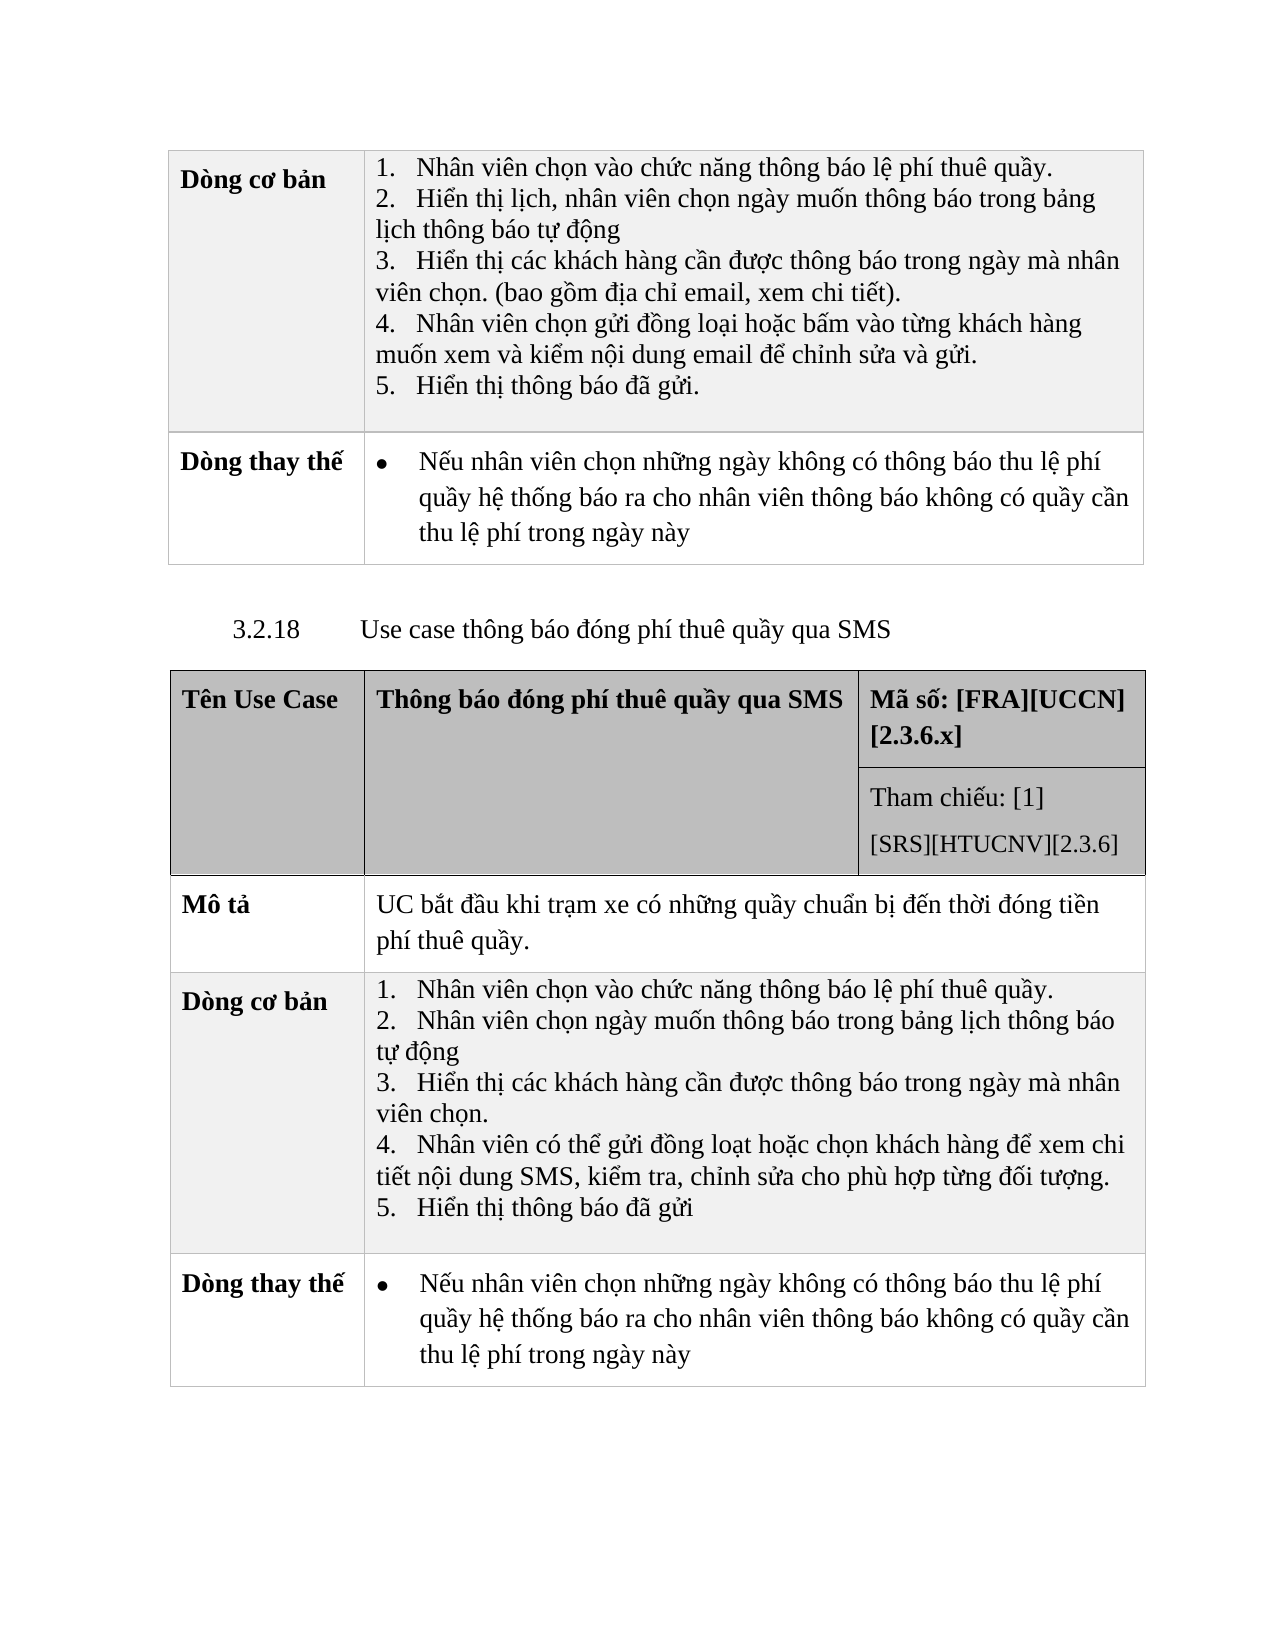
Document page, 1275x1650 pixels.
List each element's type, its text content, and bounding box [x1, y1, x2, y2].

table_header Tên Use Case [171, 671, 364, 874]
list Use case thông báo đóng phí thuê quầy qua SMS [300, 613, 1125, 645]
table_cell Nếu nhân viên chọn những ngày không có thông báo thu lệ phí quầy hệ thống báo ra cho nhân viên thông báo không có quầy cần thu lệ phí trong ngày này [365, 433, 1143, 564]
table_cell Dòng cơ bản [169, 151, 364, 431]
table_cell Dòng thay thế [171, 1254, 364, 1386]
table_cell Dòng cơ bản [171, 973, 364, 1253]
table_cell Nhân viên chọn vào chức năng thông báo lệ phí thuê quầy. Hiển thị lịch, nhân viên chọn ngày muốn thông báo trong bảng lịch thông báo tự động Hiển thị các khách hàng cần được thông báo trong ngày mà nhân viên chọn. (bao gồm địa chỉ email, xem chi tiết). Nhân viên chọn gửi đồng loại hoặc bấm vào từng khách hàng muốn xem và kiểm nội dung email để chỉnh sửa và gửi. Hiển thị thông báo đã gửi. [365, 151, 1143, 431]
table_header Thông báo đóng phí thuê quầy qua SMS [365, 671, 858, 874]
table_cell UC bắt đầu khi trạm xe có những quầy chuẩn bị đến thời đóng tiền phí thuê quầy. [365, 876, 1145, 972]
table_cell Nhân viên chọn vào chức năng thông báo lệ phí thuê quầy. Nhân viên chọn ngày muốn thông báo trong bảng lịch thông báo tự động Hiển thị các khách hàng cần được thông báo trong ngày mà nhân viên chọn. Nhân viên có thể gửi đồng loạt hoặc chọn khách hàng để xem chi tiết nội dung SMS, kiểm tra, chỉnh sửa cho phù hợp từng đối tượng. Hiển thị thông báo đã gửi [365, 973, 1145, 1253]
table_cell Mô tả [171, 876, 364, 972]
table_cell Nếu nhân viên chọn những ngày không có thông báo thu lệ phí quầy hệ thống báo ra cho nhân viên thông báo không có quầy cần thu lệ phí trong ngày này [365, 1254, 1145, 1386]
table_header Mã số: [FRA][UCCN][2.3.6.x] [859, 671, 1145, 767]
table_cell Tham chiếu: [1] [SRS][HTUCNV][2.3.6] [859, 768, 1145, 874]
table_cell Dòng thay thế [169, 433, 364, 564]
